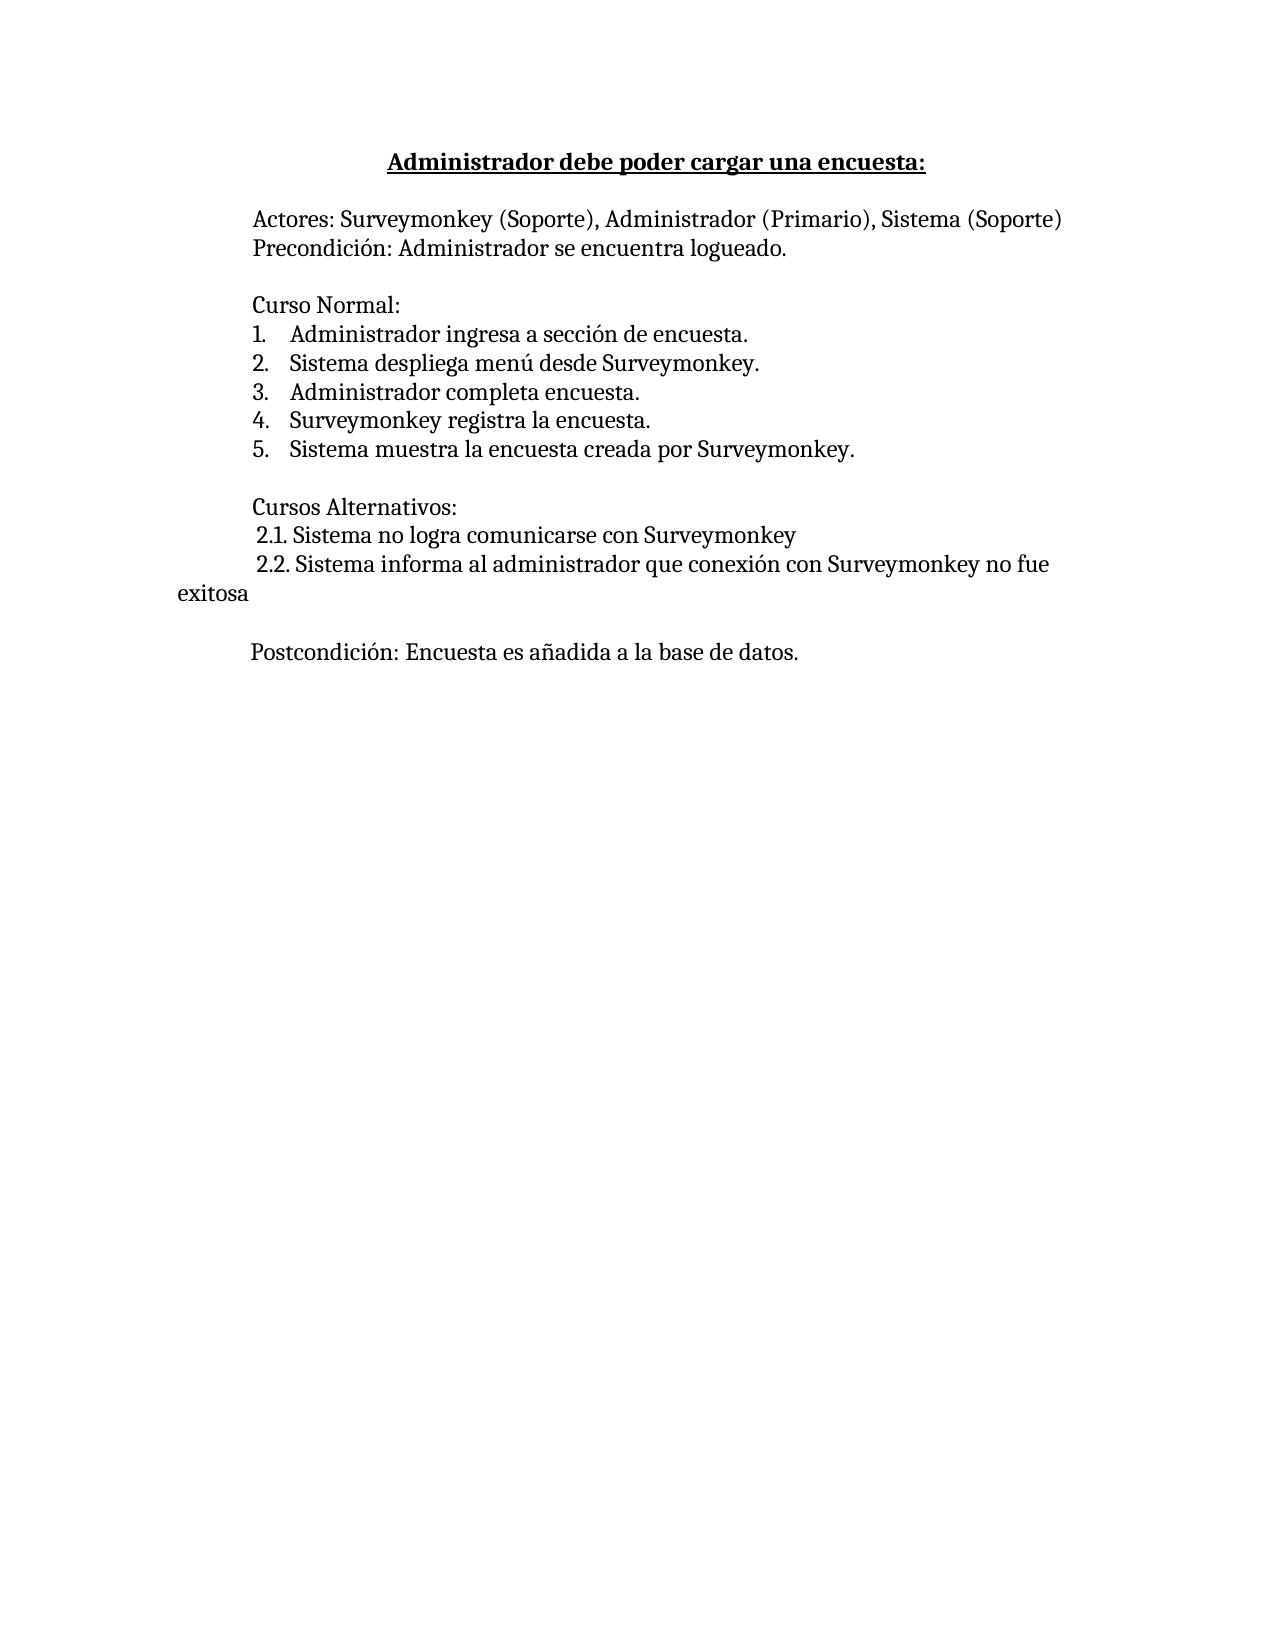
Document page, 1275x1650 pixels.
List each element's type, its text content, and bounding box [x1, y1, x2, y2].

list Postcondición: Encuesta es añadida a la base de datos. [250, 638, 1098, 667]
text Cursos Alternativos: [252, 493, 1098, 521]
text Administrador debe poder cargar una encuesta: [215, 148, 1098, 176]
list Sistema muestra la encuesta creada por Surveymonkey. [252, 435, 1098, 464]
list Actores: Surveymonkey (Soporte), Administrador (Primario), Sistema (Soporte) [252, 205, 1098, 234]
list Sistema despliega menú desde Surveymonkey. [252, 349, 1098, 378]
list Surveymonkey registra la encuesta. [252, 406, 1098, 435]
list Precondición: Administrador se encuentra logueado. [252, 234, 1098, 263]
list Curso Normal: [252, 291, 1098, 320]
list Administrador completa encuesta. [252, 378, 1098, 406]
text 2.2. Sistema informa al administrador que conexión con Surveymonkey no fue exitosa [177, 550, 1098, 608]
text 2.1. Sistema no logra comunicarse con Surveymonkey [177, 521, 1098, 550]
list Administrador ingresa a sección de encuesta. [252, 320, 1098, 349]
